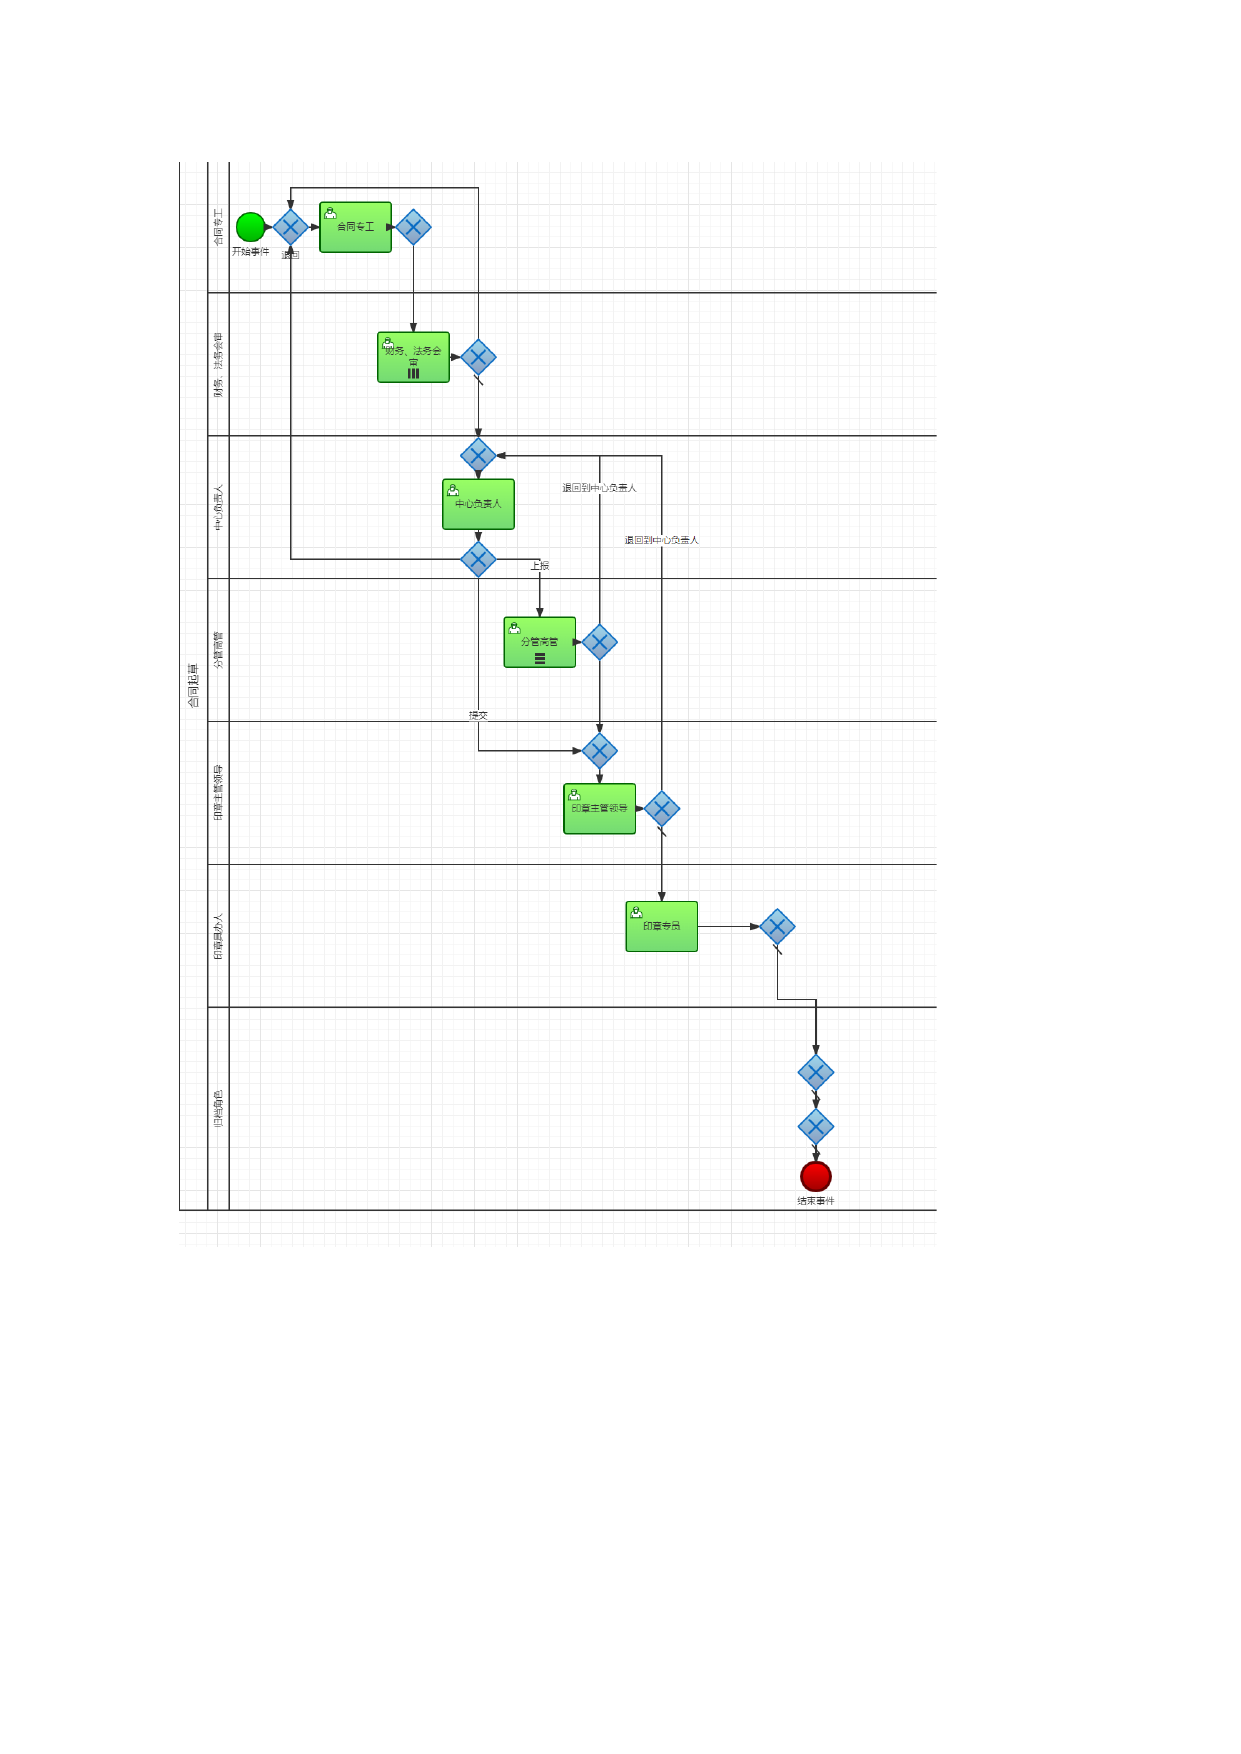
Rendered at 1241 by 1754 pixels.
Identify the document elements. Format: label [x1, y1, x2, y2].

picture [179, 162, 937, 1247]
